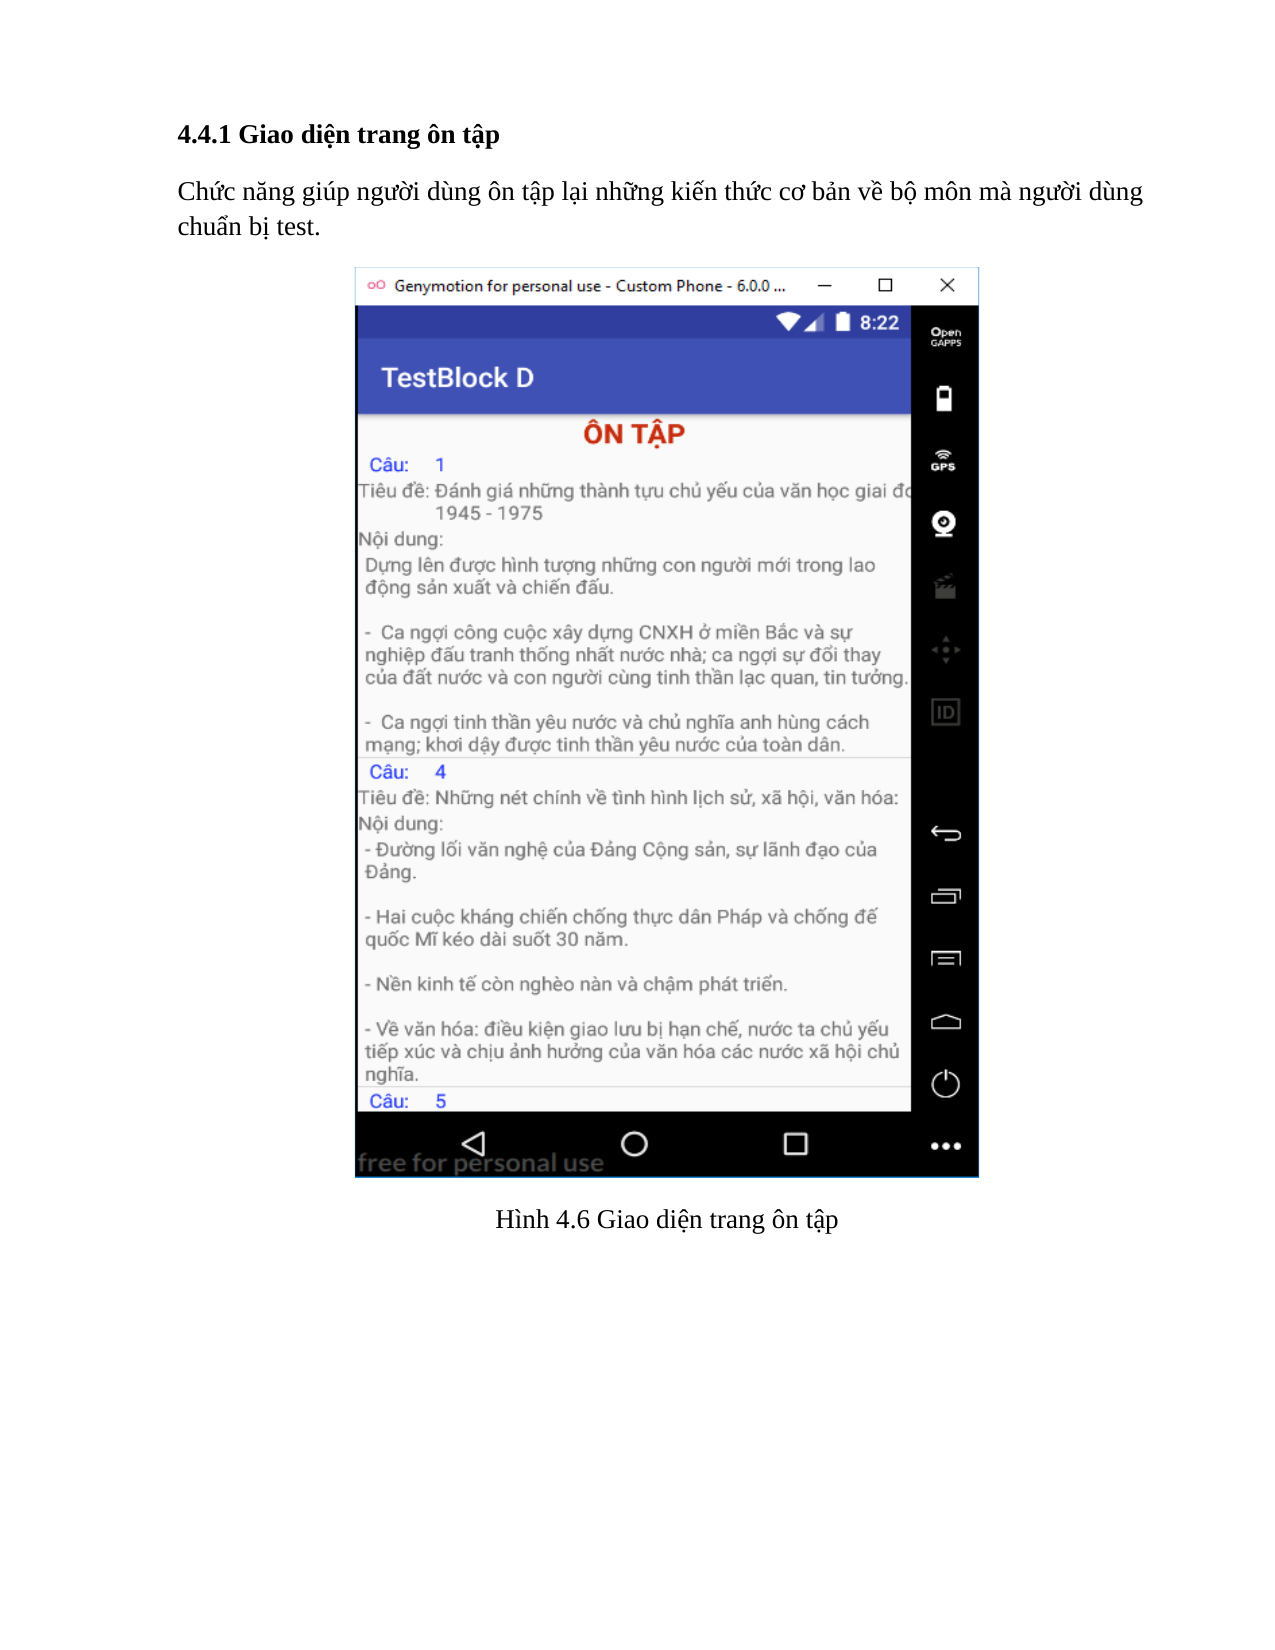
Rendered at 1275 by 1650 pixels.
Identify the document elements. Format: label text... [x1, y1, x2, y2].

text Chức năng giúp người dùng ôn tập lại những kiến thức cơ bản về bộ môn mà người dùng chuẩn bị test. [177, 175, 1157, 242]
text 4.4.1 Giao diện trang ôn tập [177, 118, 1157, 149]
text Hình 4.6 Giao diện trang ôn tập [177, 1203, 1157, 1234]
picture [354, 267, 980, 1178]
